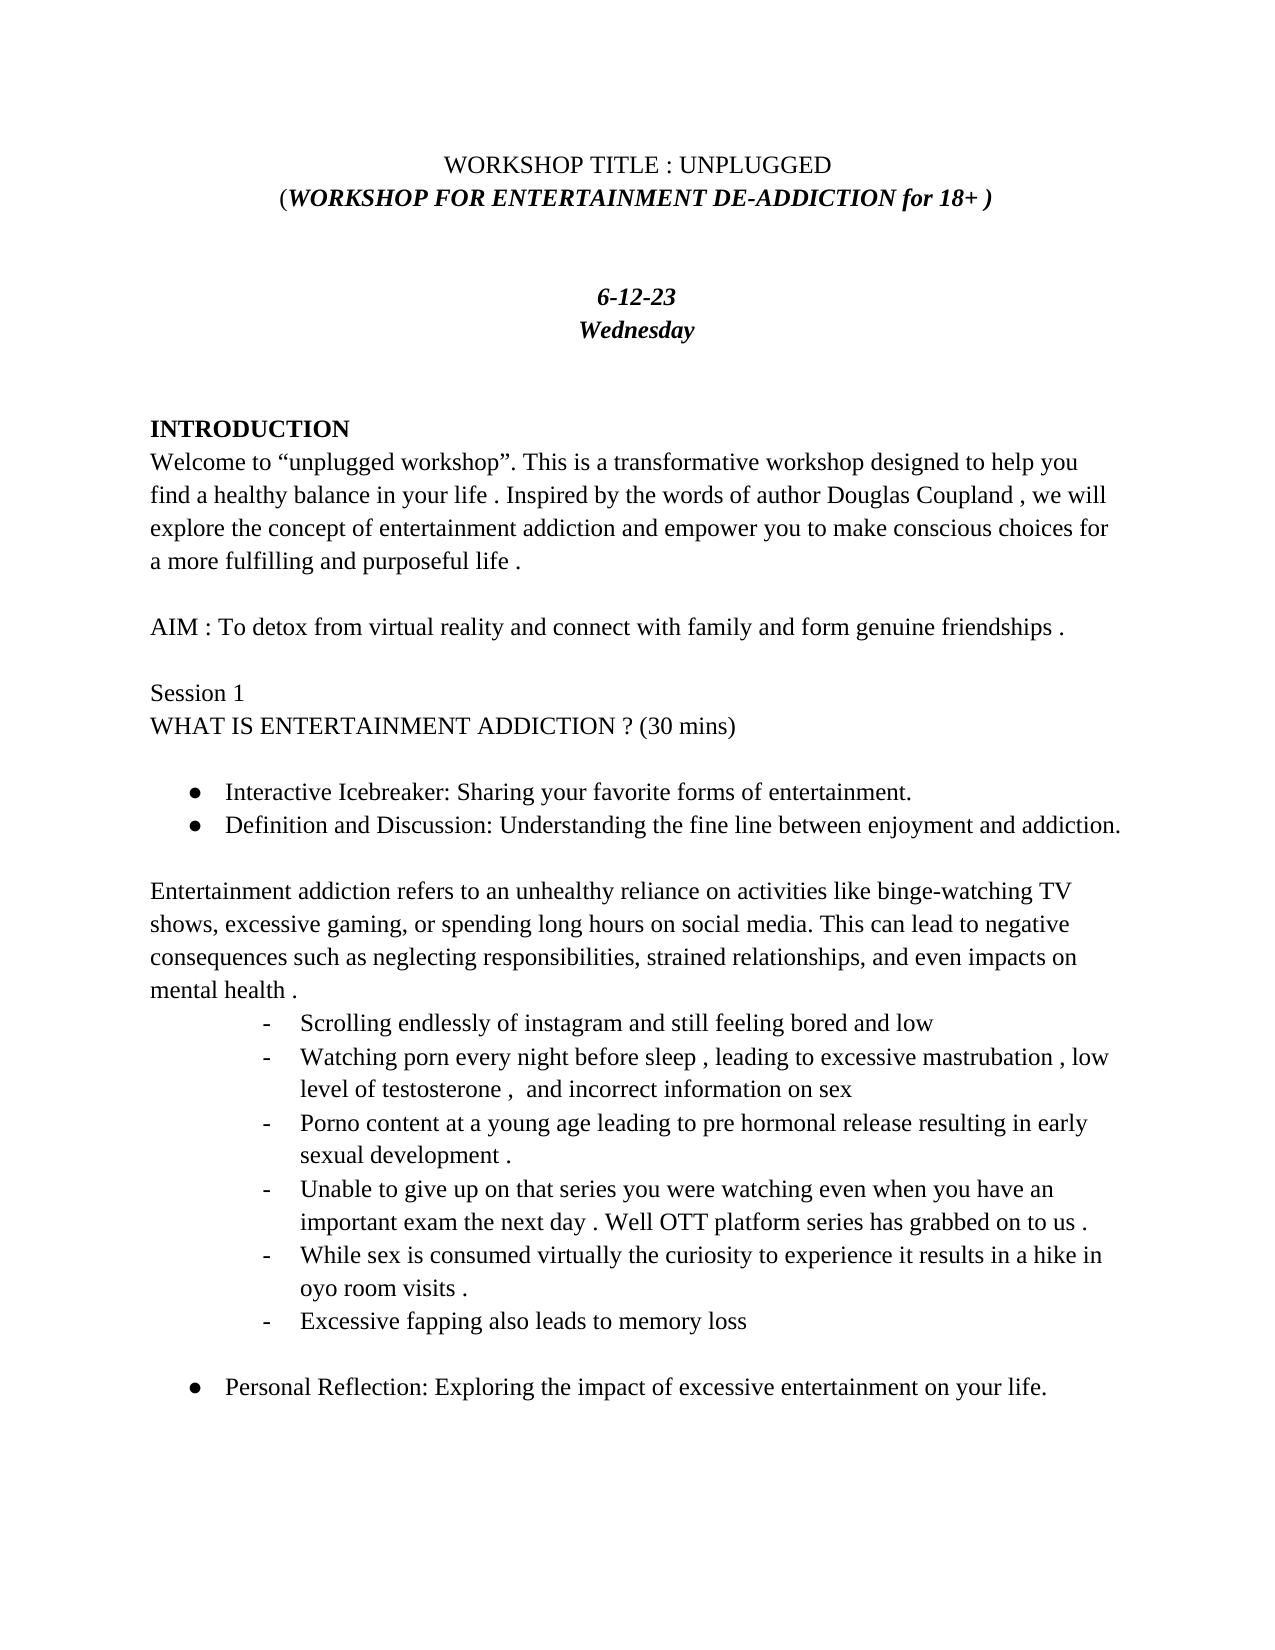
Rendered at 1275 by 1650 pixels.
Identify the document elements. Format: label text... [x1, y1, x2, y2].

text 6-12-23 [150, 282, 1125, 311]
text Session 1 [150, 678, 1125, 707]
text AIM : To detox from virtual reality and connect with family and form genuine friendships . [150, 612, 1125, 641]
text (WORKSHOP FOR ENTERTAINMENT DE-ADDICTION for 18+ ) [150, 183, 1125, 212]
list Porno content at a young age leading to pre hormonal release resulting in early sexual development . [262, 1108, 1125, 1169]
text Welcome to “unplugged workshop”. This is a transformative workshop designed to help you find a healthy balance in your life . Inspired by the words of author Douglas Coupland , we will explore the concept of entertainment addiction and empower you to make conscious choices for a more fulfilling and purposeful life . [150, 447, 1125, 575]
list Personal Reflection: Exploring the impact of excessive entertainment on your life. [187, 1372, 1125, 1401]
list Watching porn every night before sleep , leading to excessive mastrubation , low level of testosterone , and incorrect information on sex [262, 1042, 1125, 1103]
text Entertainment addiction refers to an unhealthy reliance on activities like binge-watching TV shows, excessive gaming, or spending long hours on social media. This can lead to negative consequences such as neglecting responsibilities, strained relationships, and even impacts on mental health . [150, 876, 1125, 1004]
list Excessive fapping also leads to memory loss [262, 1306, 1125, 1334]
list Scrolling endlessly of instagram and still feeling bored and low [262, 1008, 1125, 1037]
list Interactive Icebreaker: Sharing your favorite forms of entertainment. [187, 777, 1125, 806]
text WHAT IS ENTERTAINMENT ADDICTION ? (30 mins) [150, 711, 1125, 740]
list Unable to give up on that series you were watching even when you have an important exam the next day . Well OTT platform series has grabbed on to us . [262, 1174, 1125, 1235]
text INTRODUCTION [150, 414, 1125, 443]
list Definition and Discussion: Understanding the fine line between enjoyment and addiction. [187, 810, 1125, 839]
text WORKSHOP TITLE : UNPLUGGED [150, 150, 1125, 179]
text Wednesday [150, 315, 1125, 344]
list While sex is consumed virtually the curiosity to experience it results in a hike in oyo room visits . [262, 1240, 1125, 1301]
